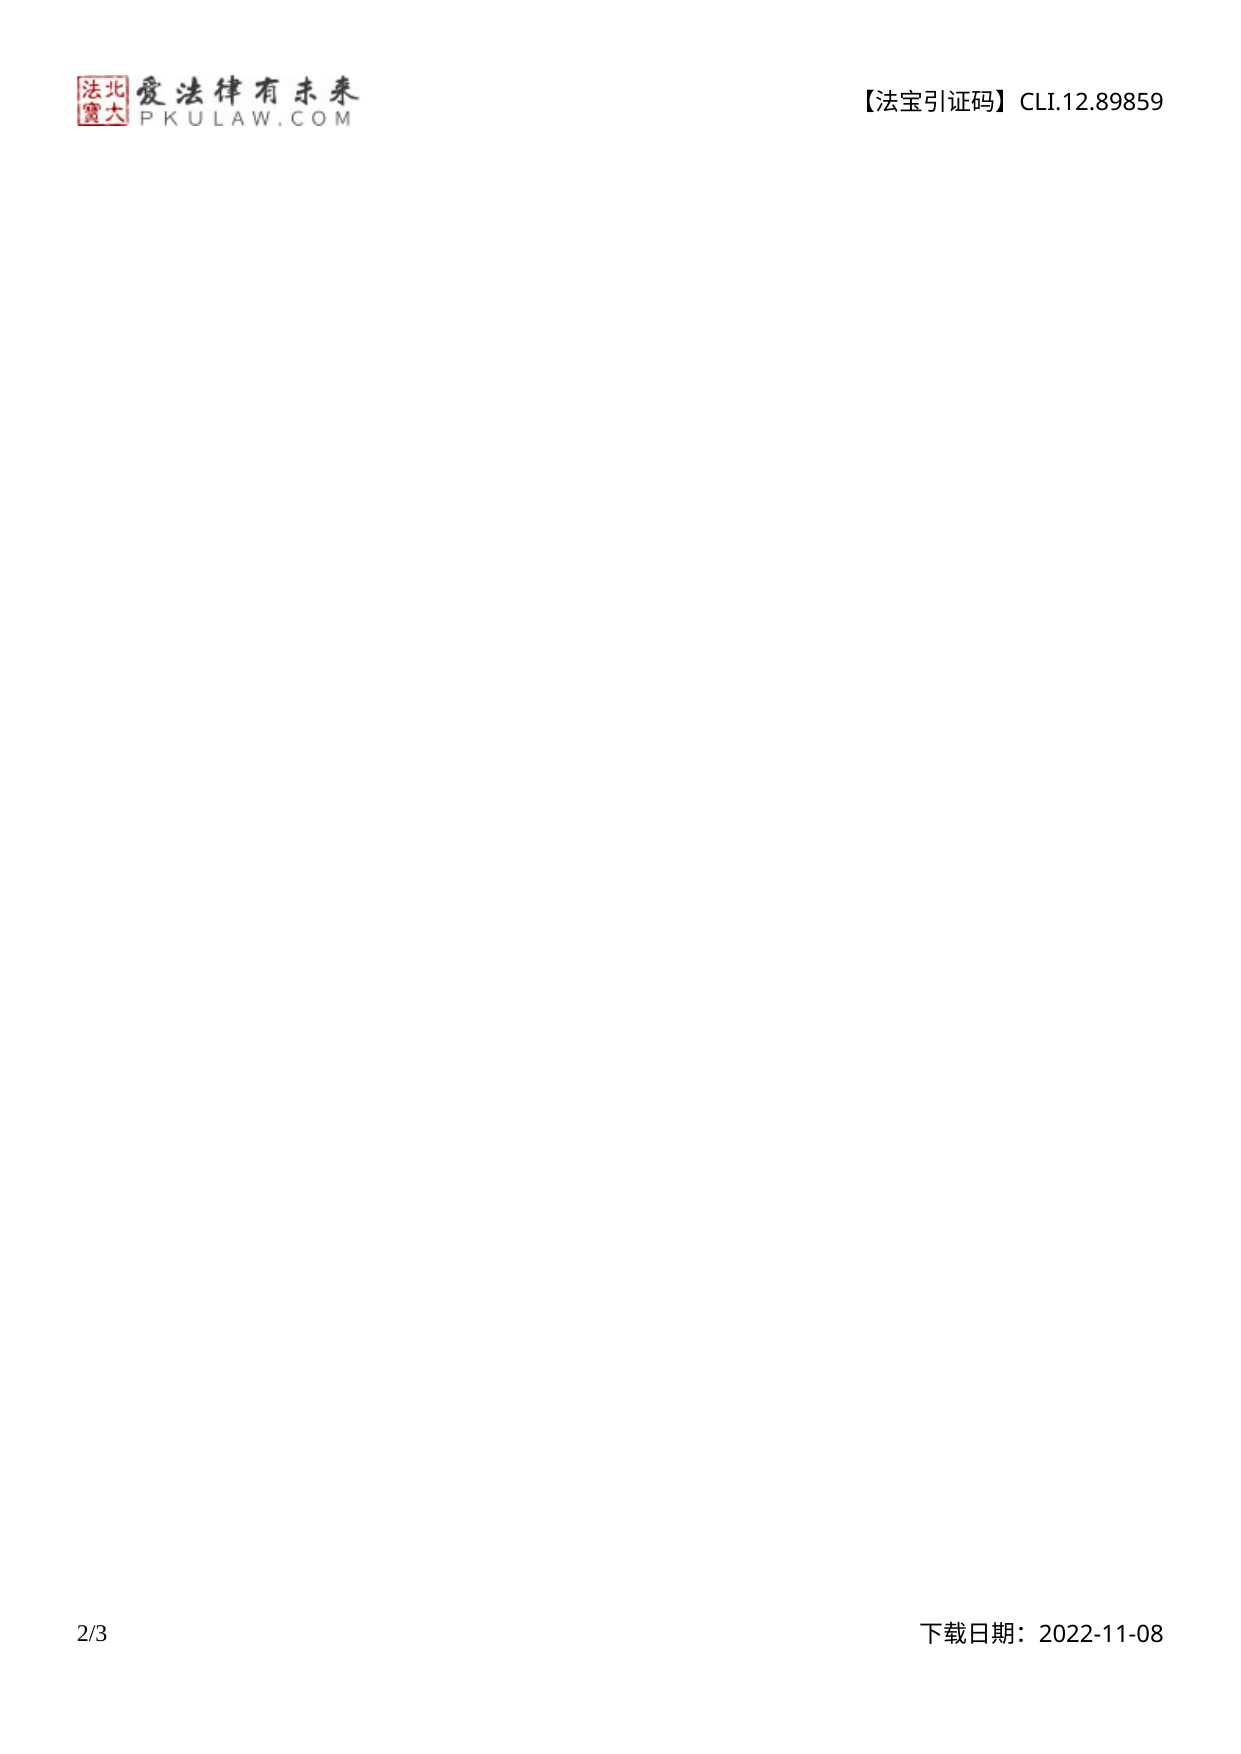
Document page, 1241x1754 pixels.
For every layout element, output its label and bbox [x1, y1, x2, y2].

picture [76, 75, 361, 126]
